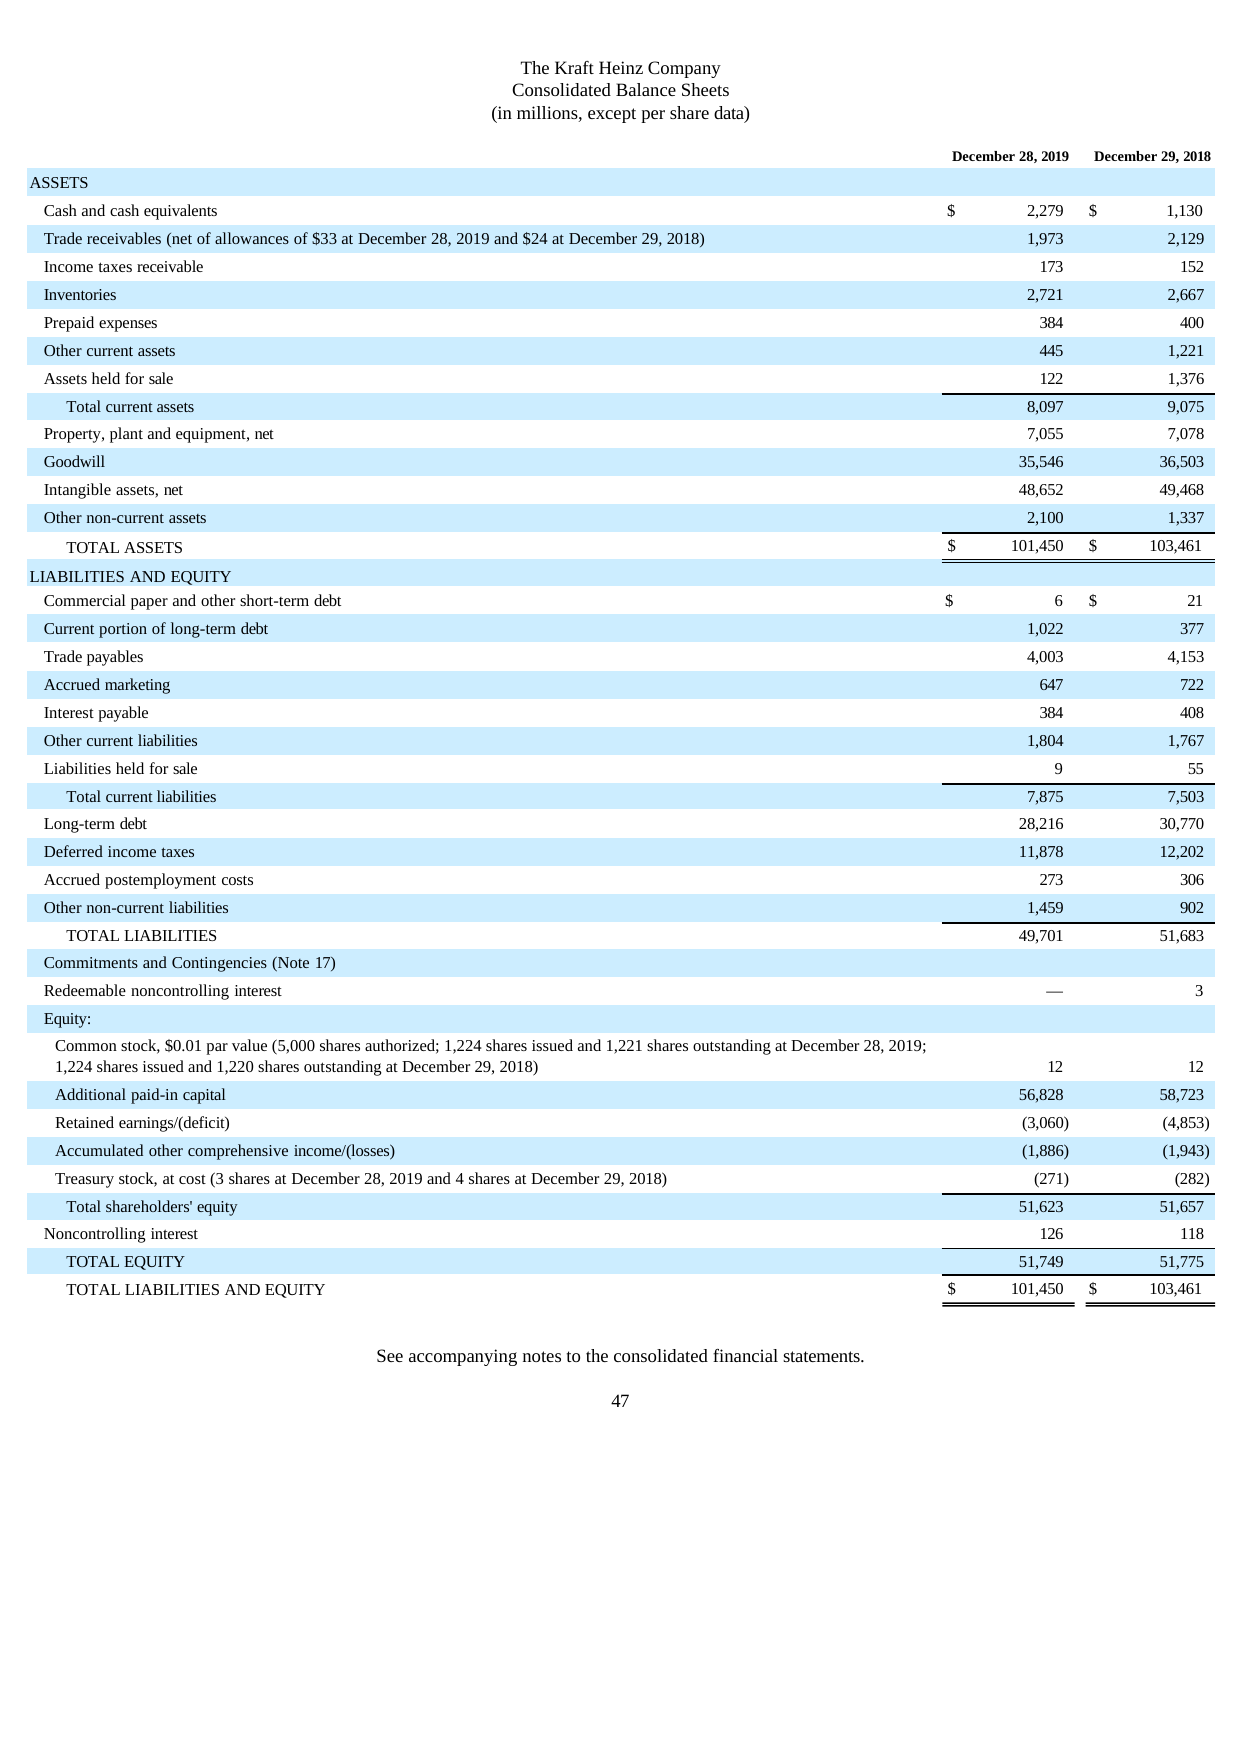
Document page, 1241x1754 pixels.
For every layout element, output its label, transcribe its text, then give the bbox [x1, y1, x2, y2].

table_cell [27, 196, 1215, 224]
text December 28, 2019 December 29, 2018 [8, 148, 1211, 164]
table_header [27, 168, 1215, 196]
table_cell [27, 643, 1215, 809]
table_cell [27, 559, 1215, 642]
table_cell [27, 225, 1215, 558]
text (in millions, except per share data) [11, 102, 1230, 123]
text See accompanying notes to the consolidated financial statements. [11, 1345, 1230, 1367]
text The Kraft Heinz Company Consolidated Balance Sheets [511, 57, 730, 101]
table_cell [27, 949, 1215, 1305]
text 47 [11, 1390, 1230, 1412]
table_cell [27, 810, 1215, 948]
